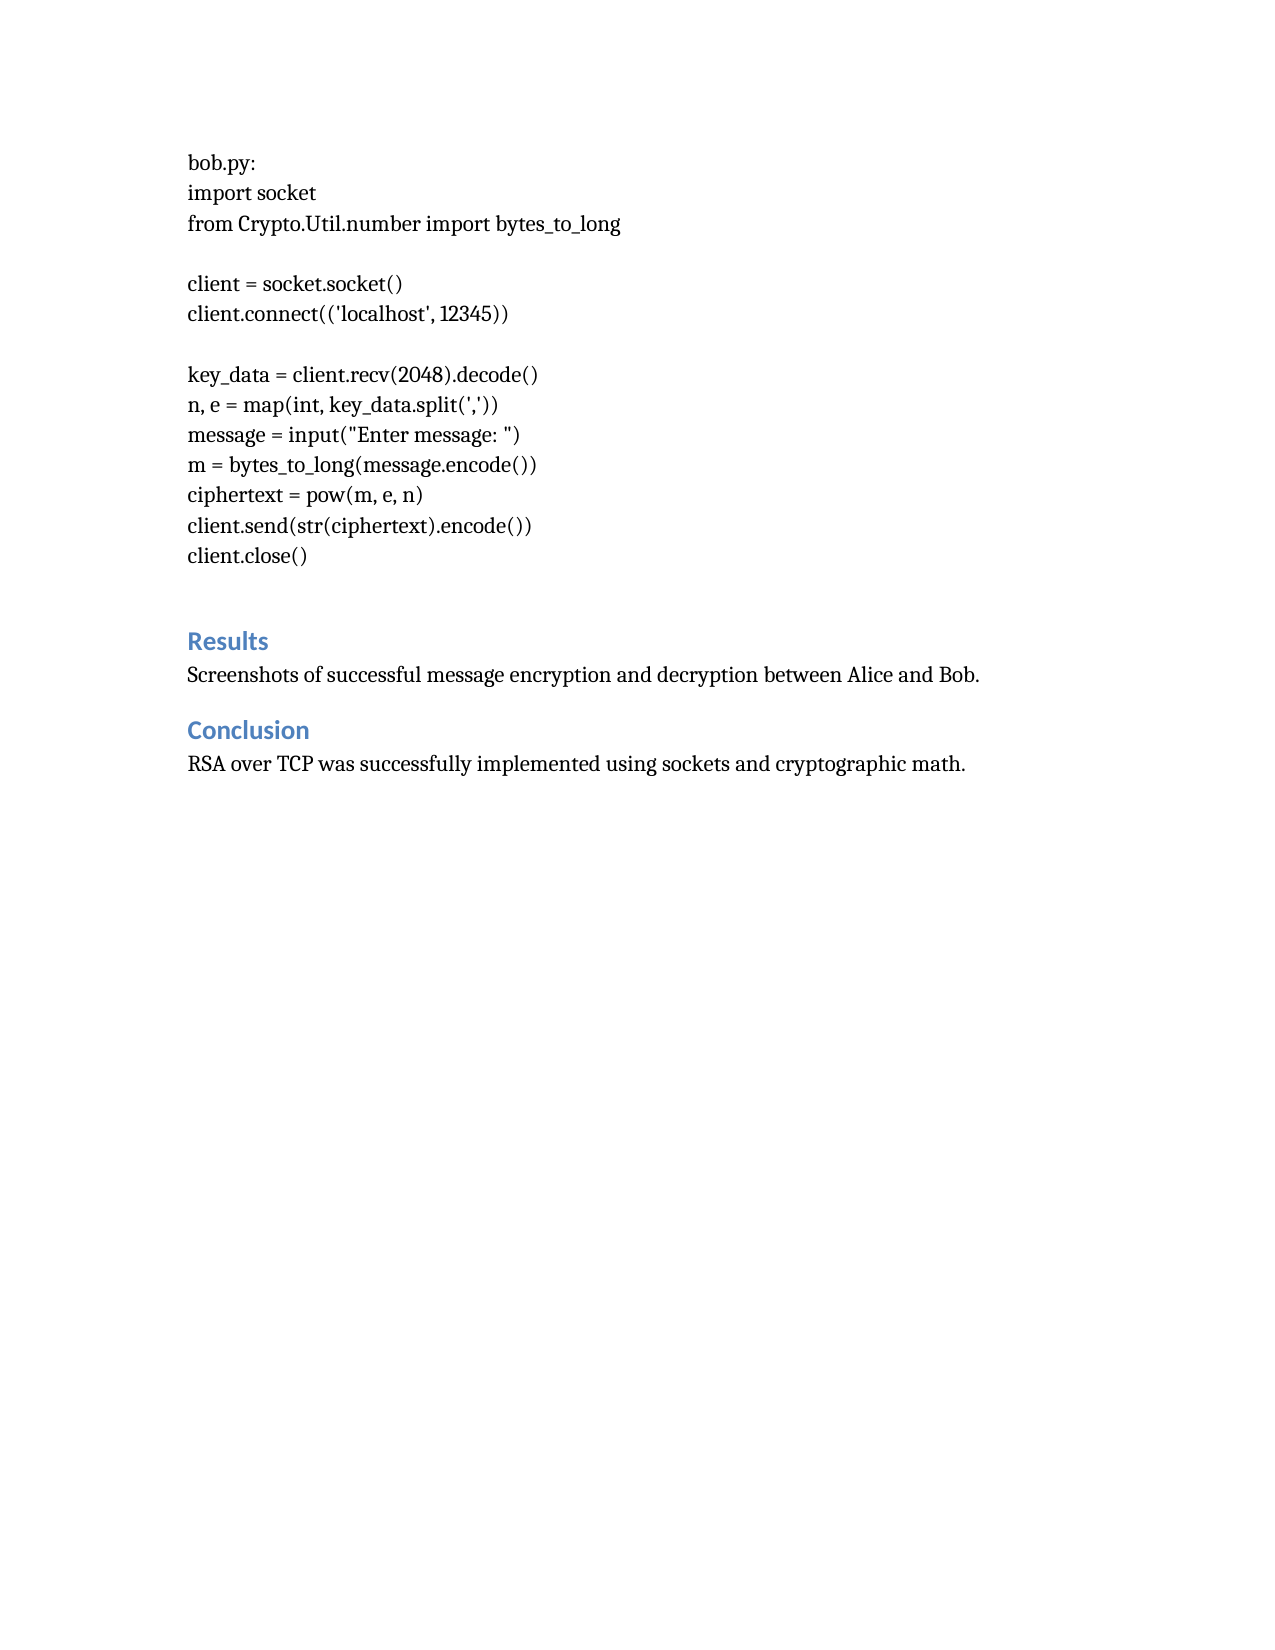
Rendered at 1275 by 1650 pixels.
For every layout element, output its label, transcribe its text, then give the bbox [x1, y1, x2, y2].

subtitle Conclusion [187, 713, 1087, 746]
subtitle Results [187, 624, 1087, 657]
text bob.py: import socket from Crypto.Util.number import bytes_to_long client = socket.socket() client.connect(('localhost', 12345)) key_data = client.recv(2048).decode() n, e = map(int, key_data.split(',')) message = input("Enter message: ") m = bytes_to_long(message.encode()) ciphertext = pow(m, e, n) client.send(str(ciphertext).encode()) client.close() [187, 150, 1087, 599]
text RSA over TCP was successfully implemented using sockets and cryptographic math. [187, 751, 1087, 777]
text Screenshots of successful message encryption and decryption between Alice and Bob. [187, 662, 1087, 688]
